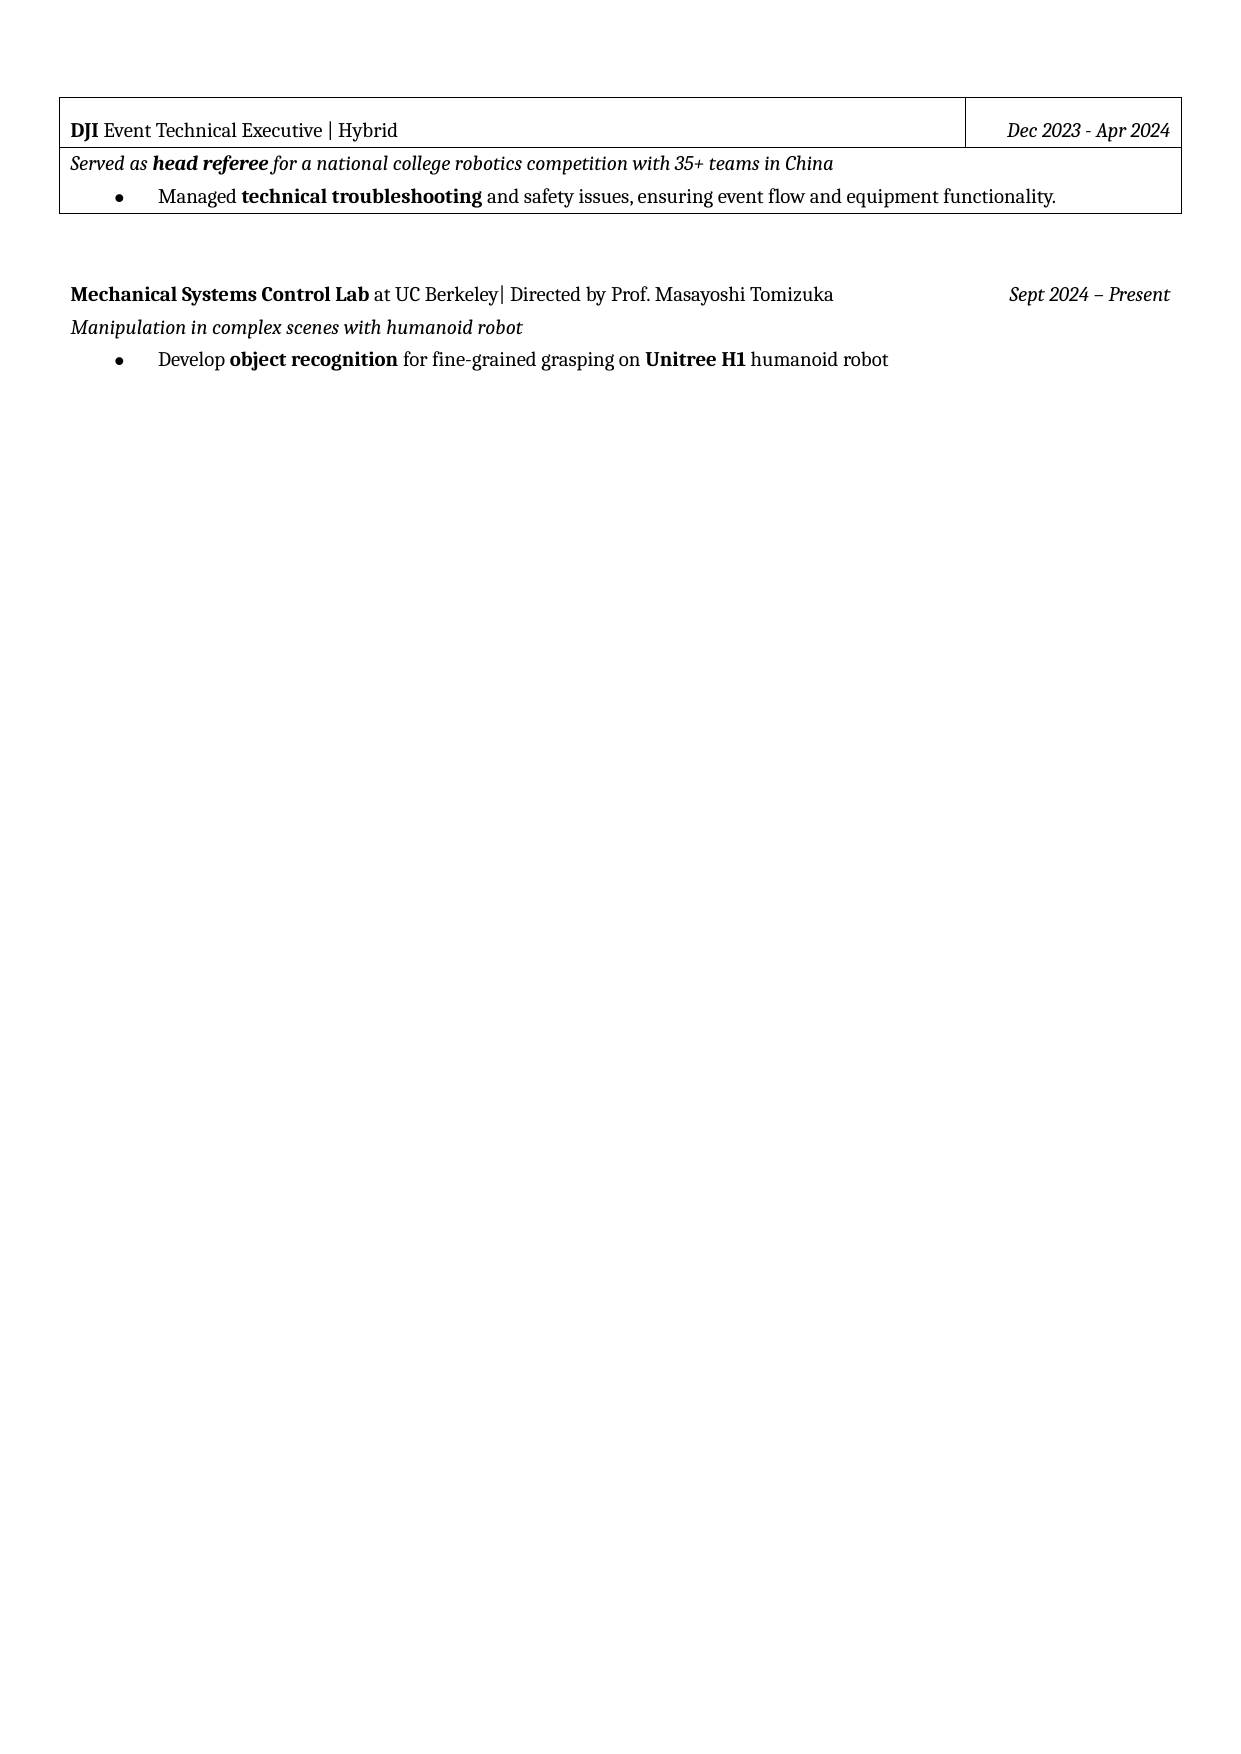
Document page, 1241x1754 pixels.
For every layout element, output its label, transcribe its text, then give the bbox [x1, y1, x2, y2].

table_cell Served as head referee for a national college robotics competition with 35+ teams in China Managed technical troubleshooting and safety issues, ensuring event flow and equipment functionality. [60, 148, 1181, 213]
table_cell Manipulation in complex scenes with humanoid robot Develop object recognition for fine-grained grasping on Unitree H1 humanoid robot [59, 311, 1181, 376]
table_header Dec 2023 - Apr 2024 [966, 98, 1181, 147]
table_header Mechanical Systems Control Lab at UC Berkeley| Directed by Prof. Masayoshi Tomizuka [59, 279, 965, 311]
table_header DJI Event Technical Executive | Hybrid [60, 98, 965, 147]
table_header Sept 2024 – Present [965, 279, 1181, 311]
